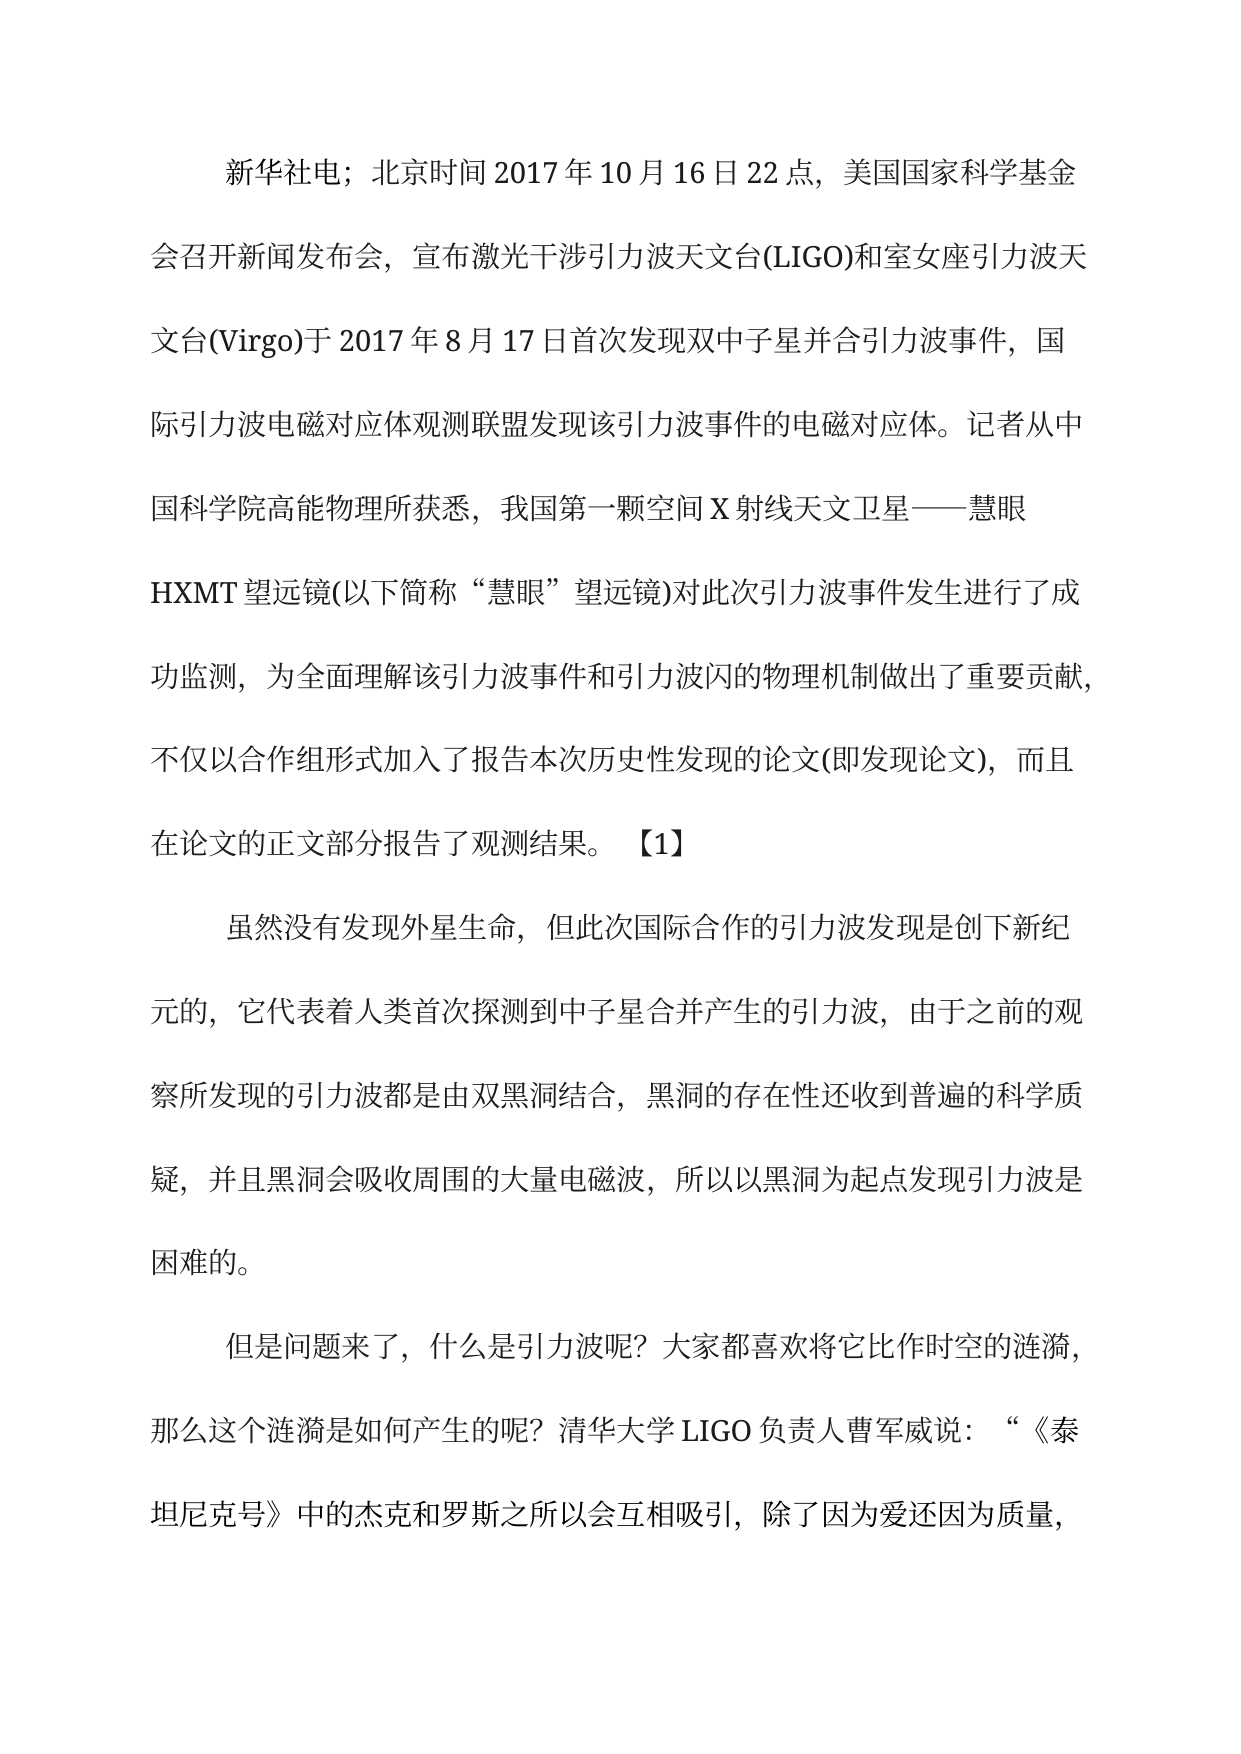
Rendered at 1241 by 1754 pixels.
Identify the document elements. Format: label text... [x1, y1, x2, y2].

text 新华社电；北京时间2017年10月16日22点，美国国家科学基金会召开新闻发布会，宣布激光干涉引力波天文台(LIGO)和室女座引力波天文台(Virgo)于2017年8月17日首次发现双中子星并合引力波事件，国际引力波电磁对应体观测联盟发现该引力波事件的电磁对应体。记者从中国科学院高能物理所获悉，我国第一颗空间X射线天文卫星——慧眼HXMT望远镜(以下简称“慧眼”望远镜)对此次引力波事件发生进行了成功监测，为全面理解该引力波事件和引力波闪的物理机制做出了重要贡献，不仅以合作组形式加入了报告本次历史性发现的论文(即发现论文)，而且在论文的正文部分报告了观测结果。 【1】 [150, 695, 1090, 863]
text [150, 1324, 1090, 1534]
text 虽然没有发现外星生命，但此次国际合作的引力波发现是创下新纪元的，它代表着人类首次探测到中子星合并产生的引力波，由于之前的观察所发现的引力波都是由双黑洞结合，黑洞的存在性还收到普遍的科学质疑，并且黑洞会吸收周围的大量电磁波，所以以黑洞为起点发现引力波是困难的。 [150, 905, 1090, 1282]
text 新华社电；北京时间2017年10月16日22点，美国国家科学基金会召开新闻发布会，宣布激光干涉引力波天文台(LIGO)和室女座引力波天文台(Virgo)于2017年8月17日首次发现双中子星并合引力波事件，国际引力波电磁对应体观测联盟发现该引力波事件的电磁对应体。记者从中国科学院高能物理所获悉，我国第一颗空间X射线天文卫星——慧眼HXMT望远镜(以下简称“慧眼”望远镜)对此次引力波事件发生进行了成功监测，为全面理解该引力波事件和引力波闪的物理机制做出了重要贡献，不仅以合作组形式加入了报告本次历史性发现的论文(即发现论文)，而且在论文的正文部分报告了观测结果。 【1】 [150, 150, 1090, 654]
